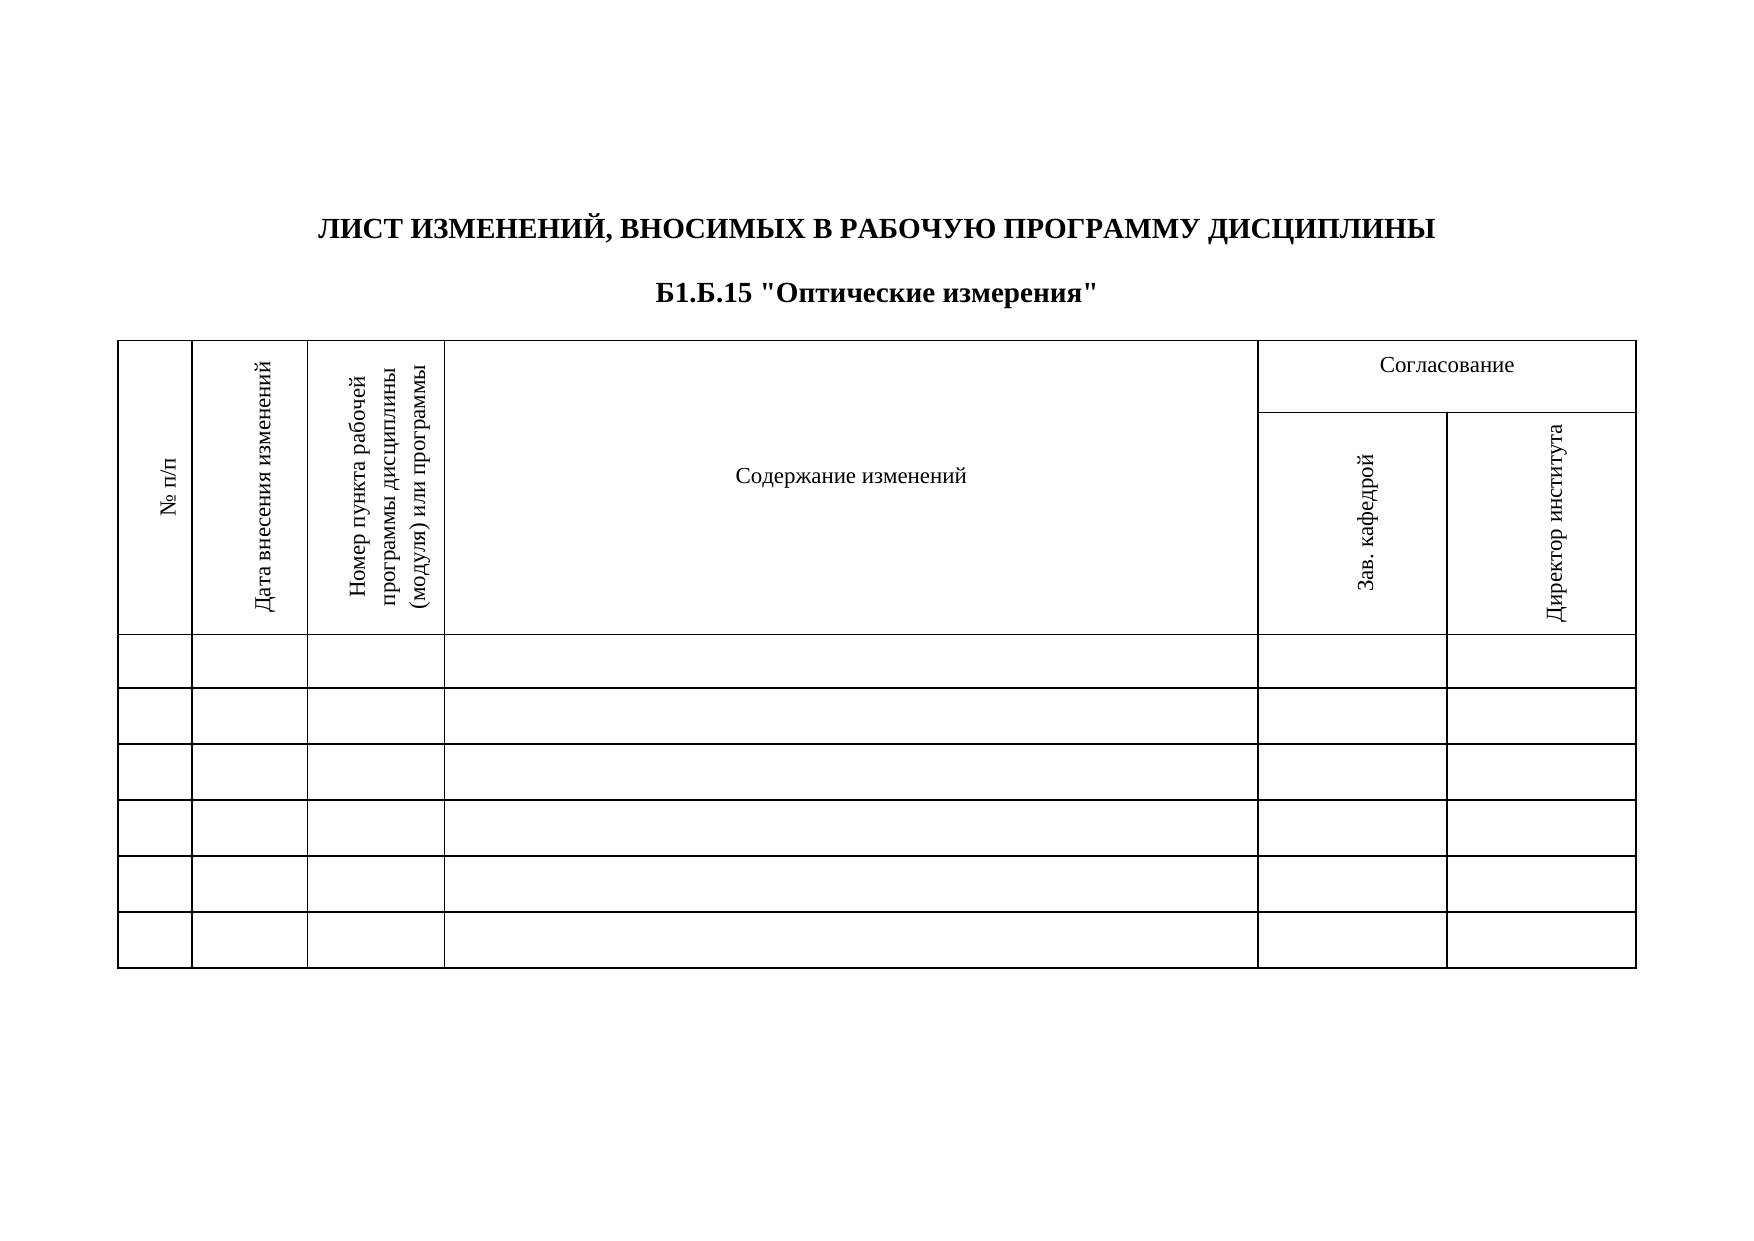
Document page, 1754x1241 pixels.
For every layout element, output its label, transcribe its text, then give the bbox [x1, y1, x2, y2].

table_cell [1448, 689, 1635, 743]
table_cell [1259, 689, 1446, 743]
table_cell [1259, 913, 1446, 967]
table_cell [445, 689, 1257, 743]
table_header Содержание изменений [445, 341, 1257, 633]
table_header Дата внесения изменений [193, 341, 307, 633]
table_cell [445, 857, 1257, 911]
table_cell [308, 801, 444, 855]
table_cell [119, 689, 191, 743]
table_cell [1448, 635, 1635, 687]
table_cell [445, 913, 1257, 967]
table_cell [119, 913, 191, 967]
table_cell [119, 801, 191, 855]
table_cell [445, 801, 1257, 855]
table_cell [1259, 635, 1446, 687]
table_cell [308, 689, 444, 743]
table_cell [308, 745, 444, 799]
table_cell [1448, 913, 1635, 967]
table_cell [445, 745, 1257, 799]
table_cell [119, 635, 191, 687]
table_cell [308, 635, 444, 687]
table_cell [308, 857, 444, 911]
table_cell [119, 745, 191, 799]
table_cell [193, 801, 307, 855]
table_cell Зав. кафедрой [1259, 413, 1446, 633]
table_cell [193, 689, 307, 743]
table_cell [193, 745, 307, 799]
table_cell [445, 635, 1257, 687]
table_header № п/п [119, 341, 191, 633]
text ЛИСТ ИЗМЕНЕНИЙ, ВНОСИМЫХ В РАБОЧУЮ ПРОГРАММУ ДИСЦИПЛИНЫ [118, 211, 1636, 244]
table_cell [193, 857, 307, 911]
table_cell [1448, 857, 1635, 911]
table_cell Директор института [1448, 413, 1635, 633]
table_cell [308, 913, 444, 967]
table_cell [1259, 745, 1446, 799]
text Б1.Б.15 "Оптические измерения" [118, 275, 1636, 309]
table_cell [1448, 801, 1635, 855]
table_cell [1259, 857, 1446, 911]
table_cell [193, 913, 307, 967]
table_cell [1448, 745, 1635, 799]
table_cell [193, 635, 307, 687]
table_cell [1259, 801, 1446, 855]
table_header Номер пункта рабочей программы дисциплины (модуля) или программы практики [308, 341, 444, 633]
table_cell [119, 857, 191, 911]
table_header Согласование [1259, 341, 1635, 412]
